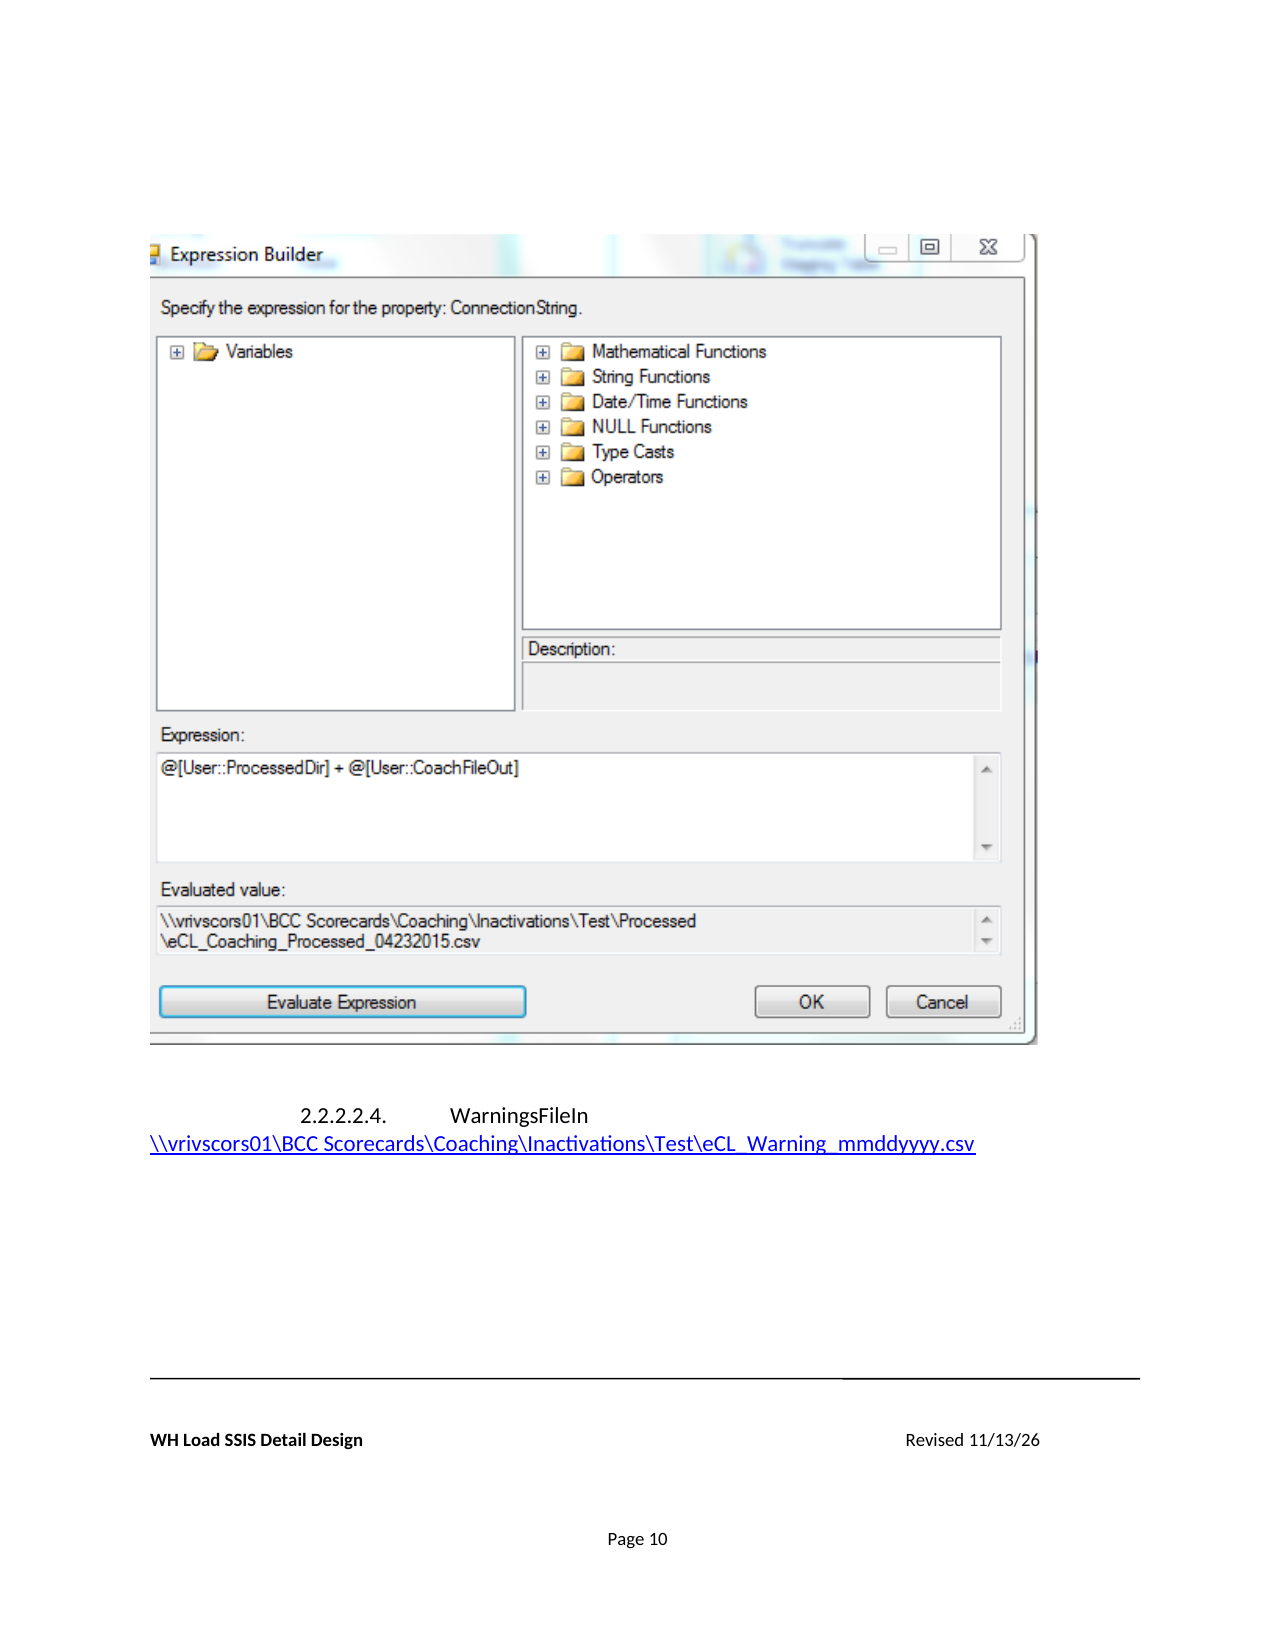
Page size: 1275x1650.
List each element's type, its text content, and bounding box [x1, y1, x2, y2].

text \\vrivscors01\BCC Scorecards\Coaching\Inactivations\Test\eCL_Warning_mmddyyyy.csv [150, 1129, 1125, 1157]
list WarningsFileIn [300, 1101, 1125, 1129]
picture [150, 234, 1038, 1045]
